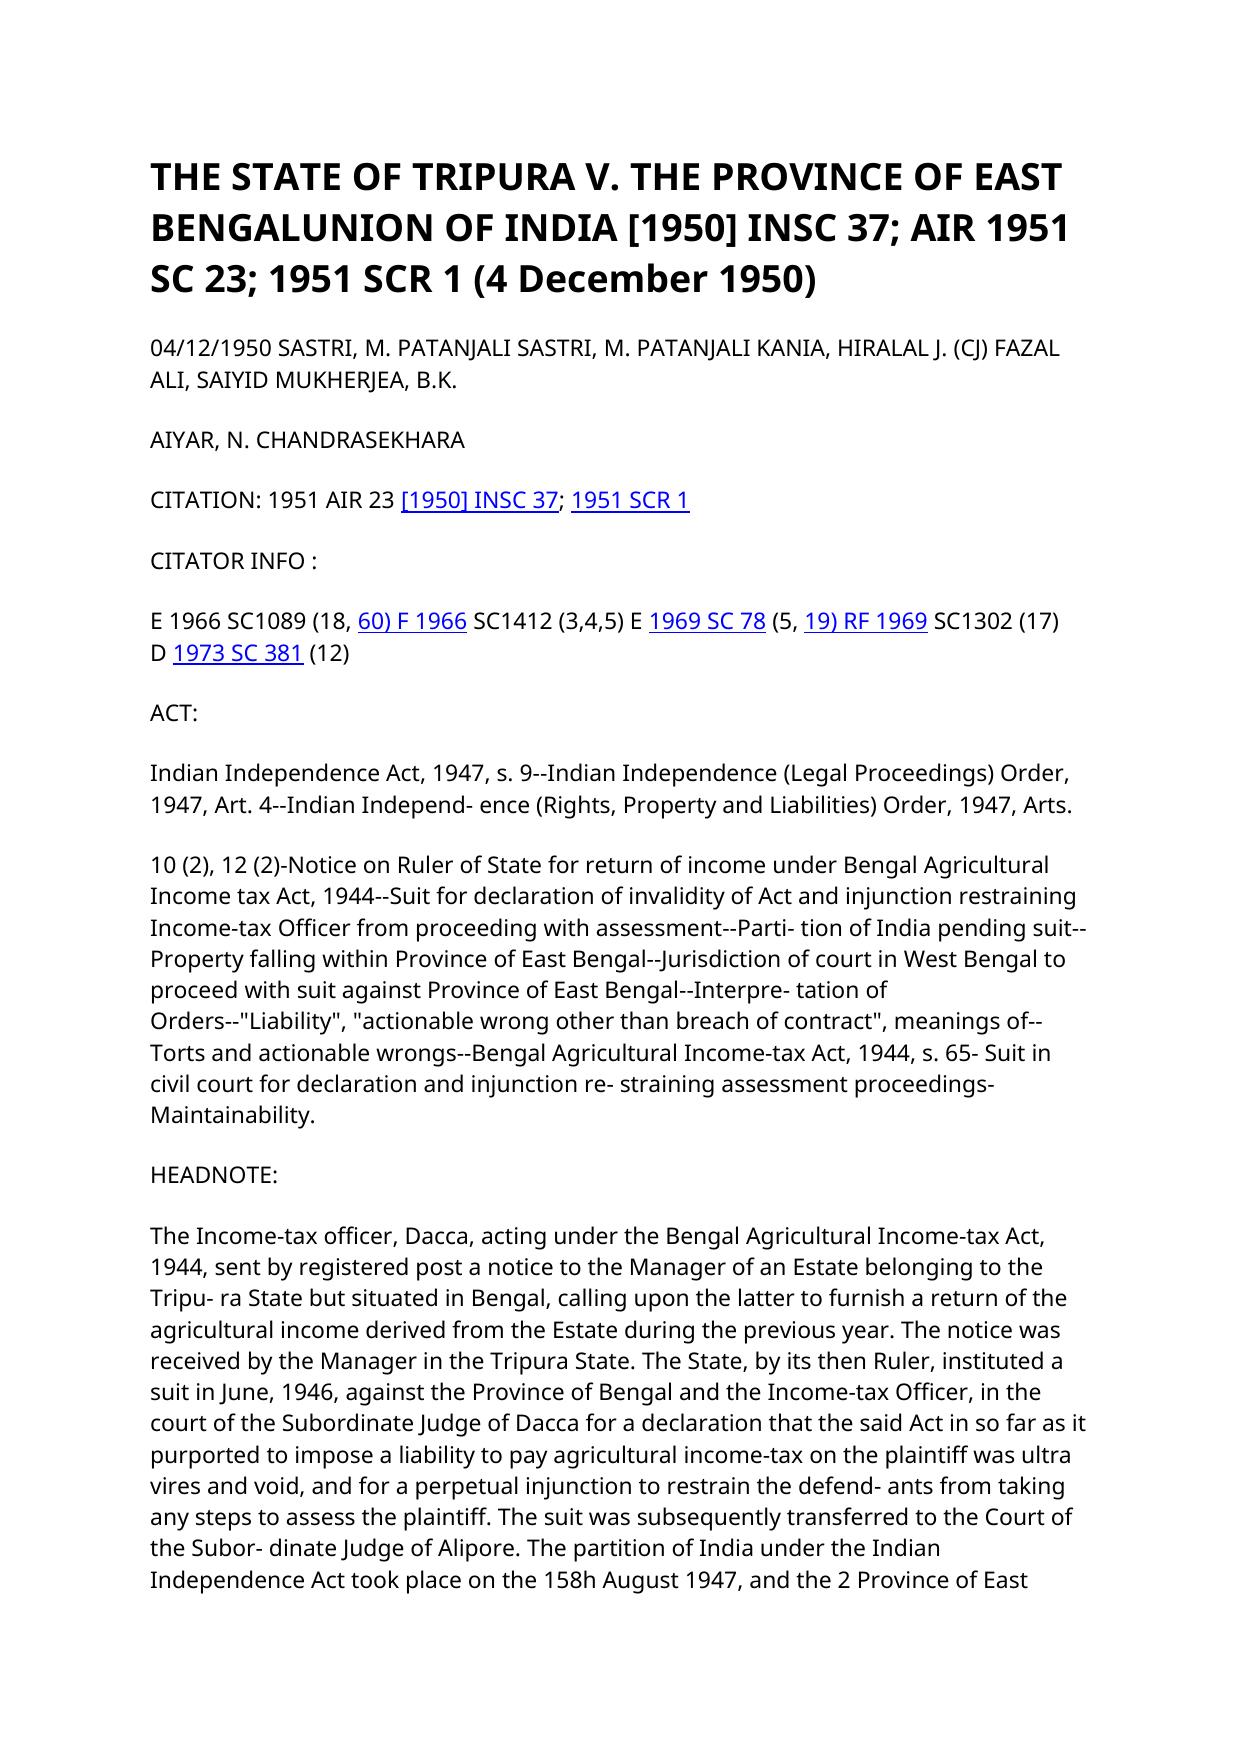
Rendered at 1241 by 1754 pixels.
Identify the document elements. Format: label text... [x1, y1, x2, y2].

text CITATION: 1951 AIR 23 [1950] INSC 37; 1951 SCR 1 [150, 484, 1090, 516]
text 10 (2), 12 (2)-Notice on Ruler of State for return of income under Bengal Agricultural Income tax Act, 1944--Suit for declaration of invalidity of Act and injunction restraining Income-tax Officer from proceeding with assessment--Parti- tion of India pending suit--Property falling within Province of East Bengal--Jurisdiction of court in West Bengal to proceed with suit against Province of East Bengal--Interpre- tation of Orders--"Liability", "actionable wrong other than breach of contract", meanings of--Torts and actionable wrongs--Bengal Agricultural Income-tax Act, 1944, s. 65- Suit in civil court for declaration and injunction re- straining assessment proceedings-Maintainability. [150, 849, 1090, 1130]
text Indian Independence Act, 1947, s. 9--Indian Independence (Legal Proceedings) Order, 1947, Art. 4--Indian Independ- ence (Rights, Property and Liabilities) Order, 1947, Arts. [150, 757, 1090, 820]
text ACT: [150, 697, 1090, 728]
text CITATOR INFO : [150, 545, 1090, 576]
text E 1966 SC1089 (18, 60) F 1966 SC1412 (3,4,5) E 1969 SC 78 (5, 19) RF 1969 SC1302 (17) D 1973 SC 381 (12) [150, 605, 1090, 668]
text THE STATE OF TRIPURA V. THE PROVINCE OF EAST BENGALUNION OF INDIA [1950] INSC 37; AIR 1951 SC 23; 1951 SCR 1 (4 December 1950) [150, 150, 1090, 303]
text 04/12/1950 SASTRI, M. PATANJALI SASTRI, M. PATANJALI KANIA, HIRALAL J. (CJ) FAZAL ALI, SAIYID MUKHERJEA, B.K. [150, 332, 1090, 395]
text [150, 1220, 1090, 1595]
text AIYAR, N. CHANDRASEKHARA [150, 424, 1090, 455]
text HEADNOTE: [150, 1159, 1090, 1191]
